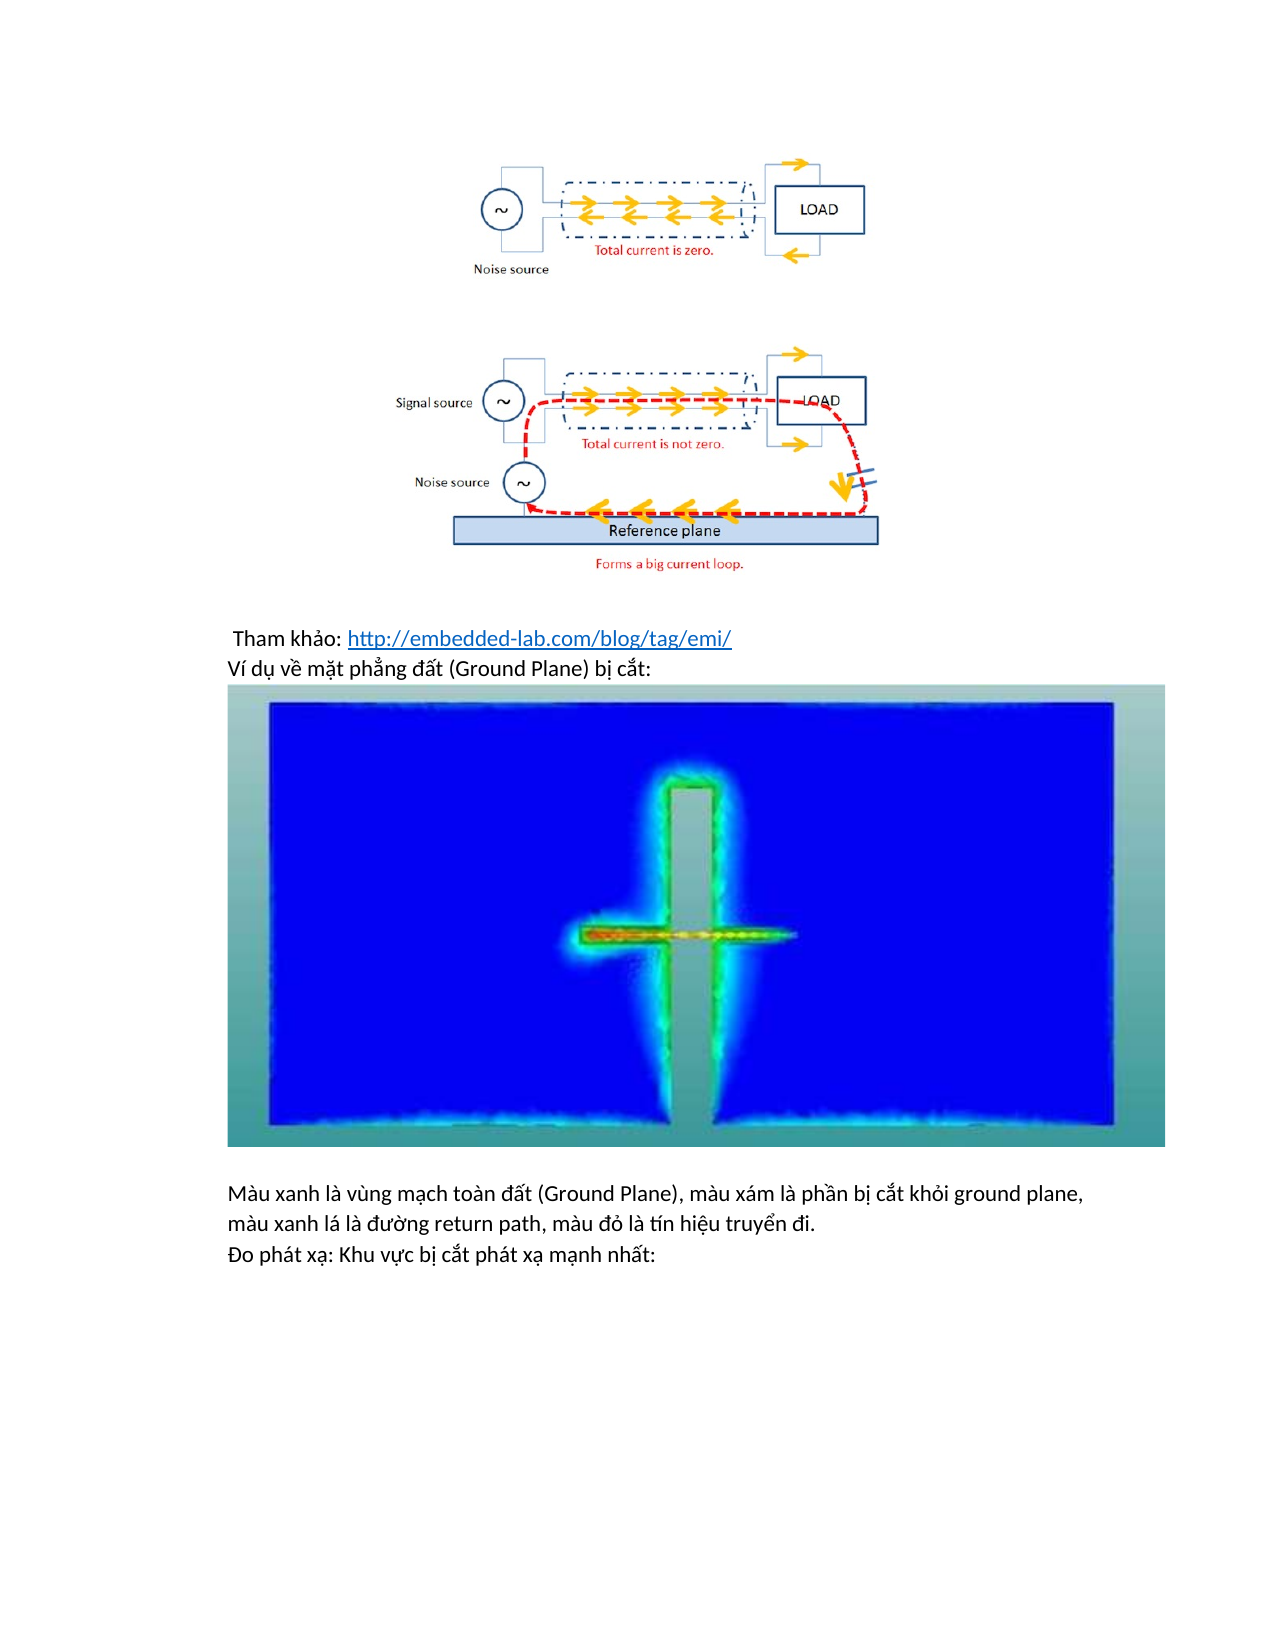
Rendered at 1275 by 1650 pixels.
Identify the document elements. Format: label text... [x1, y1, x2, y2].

list Ví dụ về mặt phẳng đất (Ground Plane) bị cắt: [227, 654, 1125, 682]
list Tham khảo: http://embedded-lab.com/blog/tag/emi/ [227, 624, 1125, 652]
picture [227, 684, 1166, 1147]
picture [395, 150, 880, 575]
list Đo phát xạ: Khu vực bị cắt phát xạ mạnh nhất: [227, 1240, 1125, 1268]
list Màu xanh là vùng mạch toàn đất (Ground Plane), màu xám là phần bị cắt khỏi ground plane, màu xanh lá là đường return path, màu đỏ là tín hiệu truyển đi. [227, 1179, 1125, 1238]
